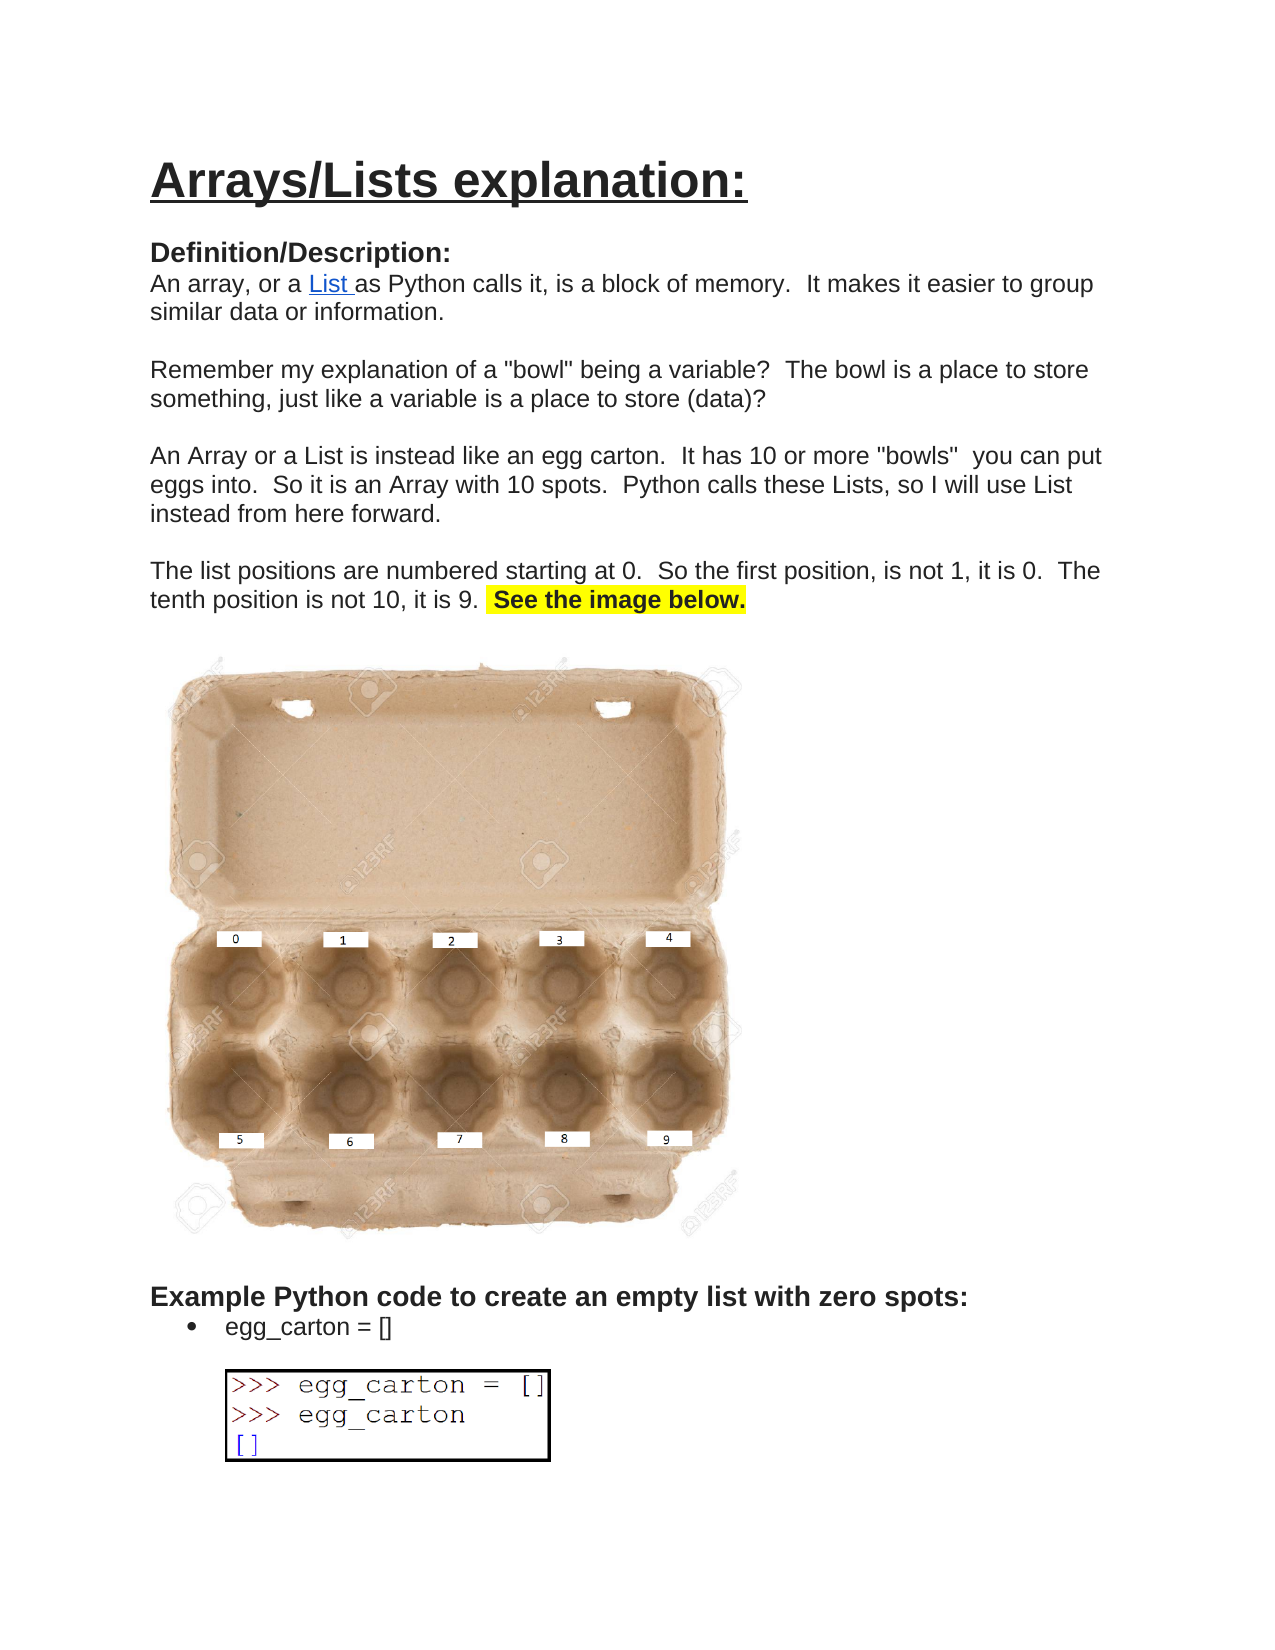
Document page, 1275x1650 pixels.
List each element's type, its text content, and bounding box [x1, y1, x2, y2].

list egg_carton = [] [187, 1312, 1125, 1341]
text Definition/Description: [150, 236, 1125, 269]
text Arrays/Lists explanation: [150, 150, 1125, 207]
text An array, or a List as Python calls it, is a block of memory. It makes it easier to group similar data or information. [150, 269, 1125, 326]
picture [150, 642, 754, 1251]
text Remember my explanation of a "bowl" being a variable? The bowl is a place to store something, just like a variable is a place to store (data)? [150, 355, 1125, 412]
text An Array or a List is instead like an egg carton. It has 10 or more "bowls" you can put eggs into. So it is an Array with 10 spots. Python calls these Lists, so I will use List instead from here forward. [150, 441, 1125, 527]
picture [225, 1369, 551, 1462]
text Example Python code to create an empty list with zero spots: [150, 1279, 1125, 1312]
text The list positions are numbered starting at 0. So the first position, is not 1, it is 0. The tenth position is not 10, it is 9. See the image below. [150, 556, 1125, 614]
